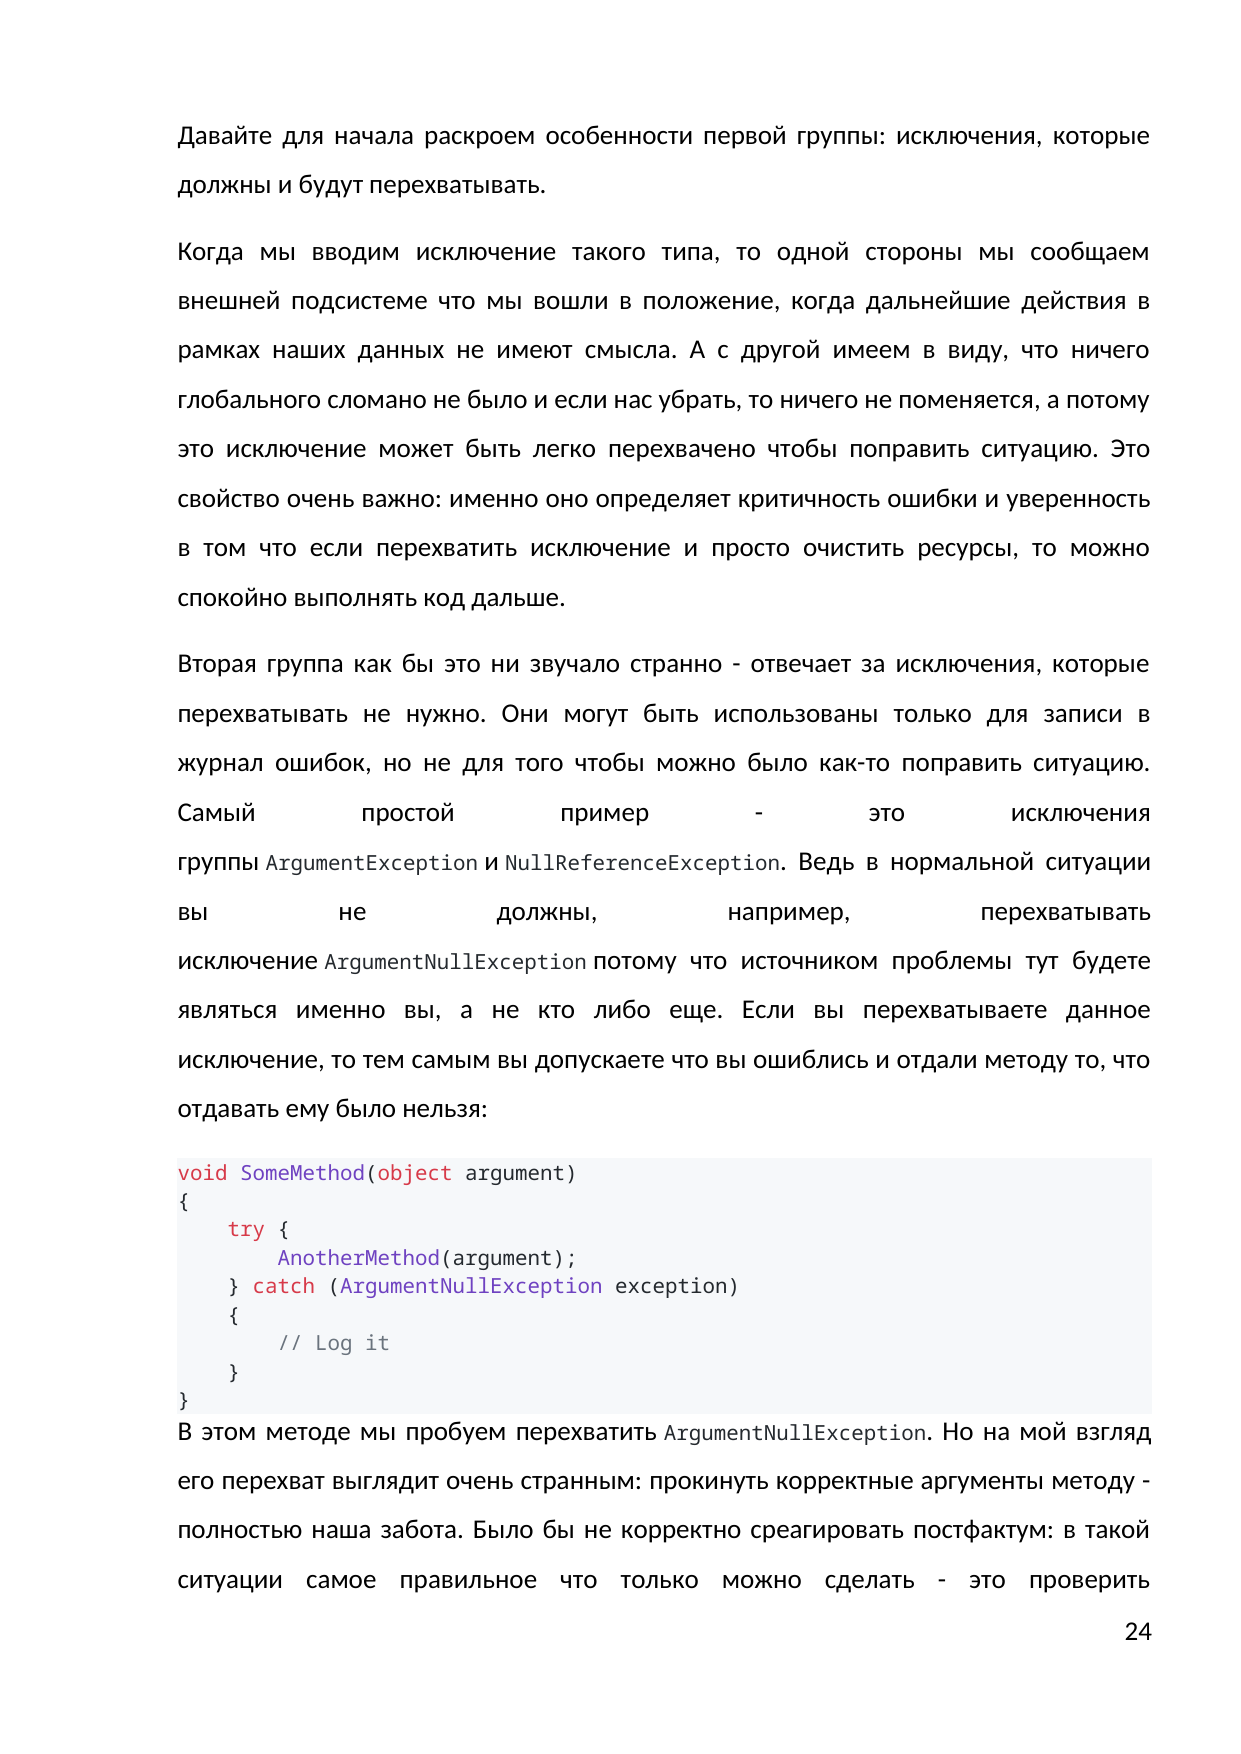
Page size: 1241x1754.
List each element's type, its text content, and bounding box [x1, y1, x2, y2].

text } catch (ArgumentNullException exception) [177, 1271, 1152, 1300]
text Давайте для начала раскроем особенности первой группы: исключения, которые должны и будут перехватывать. [177, 118, 1152, 201]
text AnotherMethod(argument); [177, 1243, 1152, 1271]
text { [177, 1186, 1152, 1214]
text // Log it [177, 1328, 1152, 1357]
text } [177, 1357, 1152, 1385]
text try { [177, 1214, 1152, 1243]
text void SomeMethod(object argument) [177, 1158, 1152, 1186]
text Вторая группа как бы это ни звучало странно - отвечает за исключения, которые перехватывать не нужно. Они могут быть использованы только для записи в журнал ошибок, но не для того чтобы можно было как-то поправить ситуацию. Самый простой пример - это исключения группы ArgumentException и NullReferenceException. Ведь в нормальной ситуации вы не должны, например, перехватывать исключение ArgumentNullException потому что источником проблемы тут будете являться именно вы, а не кто либо еще. Если вы перехватываете данное исключение, то тем самым вы допускаете что вы ошиблись и отдали методу то, что отдавать ему было нельзя: [177, 646, 1152, 1124]
text Когда мы вводим исключение такого типа, то одной стороны мы сообщаем внешней подсистеме что мы вошли в положение, когда дальнейшие действия в рамках наших данных не имеют смысла. А с другой имеем в виду, что ничего глобального сломано не было и если нас убрать, то ничего не поменяется, а потому это исключение может быть легко перехвачено чтобы поправить ситуацию. Это свойство очень важно: именно оно определяет критичность ошибки и уверенность в том что если перехватить исключение и просто очистить ресурсы, то можно спокойно выполнять код дальше. [177, 234, 1152, 613]
text { [177, 1300, 1152, 1328]
text } [177, 1385, 1152, 1414]
